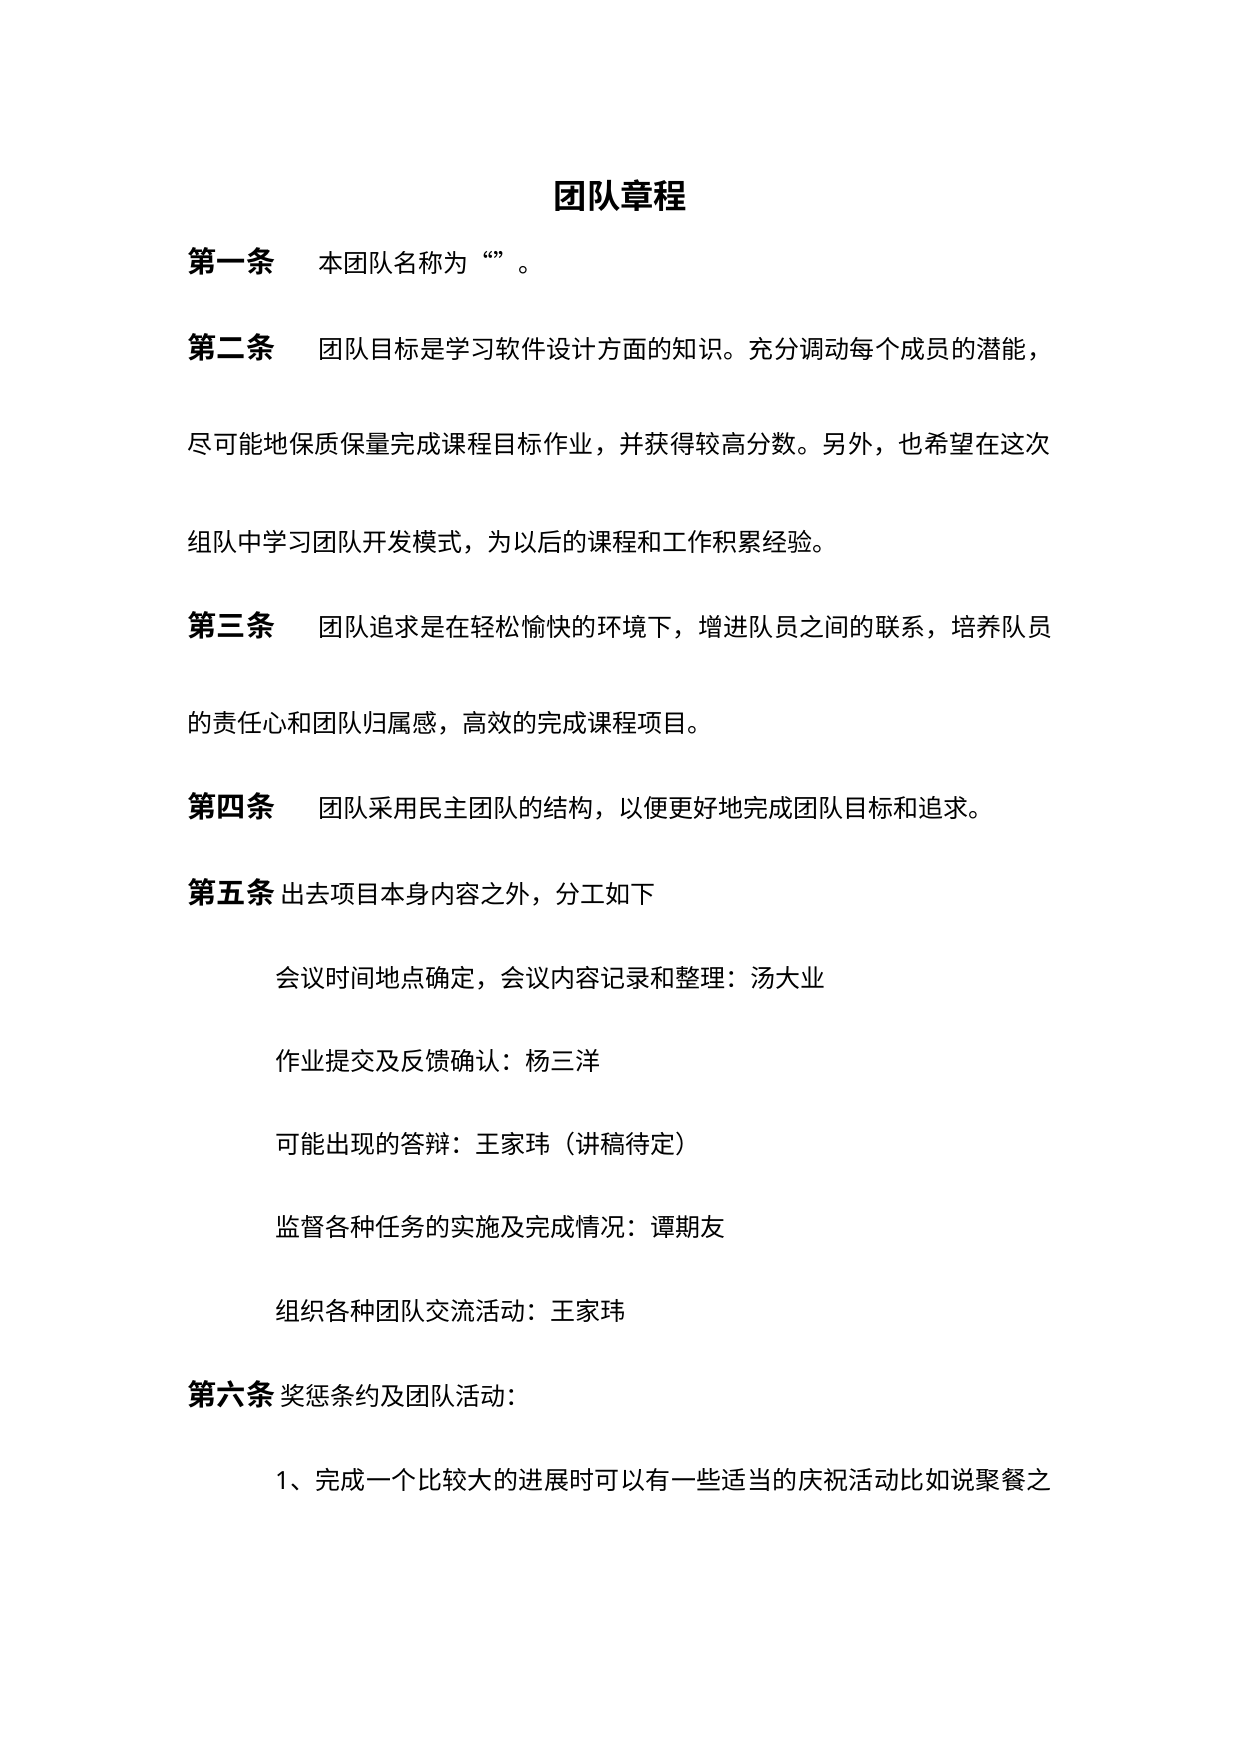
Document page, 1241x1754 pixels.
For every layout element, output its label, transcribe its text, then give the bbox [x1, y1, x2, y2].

text 团队章程 [187, 162, 1053, 227]
text 作业提交及反馈确认：杨三洋 [187, 1027, 1053, 1092]
text 第一条 本团队名称为“”。 [187, 227, 1053, 292]
text 第二条 团队目标是学习软件设计方面的知识。充分调动每个成员的潜能，尽可能地保质保量完成课程目标作业，并获得较高分数。另外，也希望在这次组队中学习团队开发模式，为以后的课程和工作积累经验。 [187, 313, 1053, 573]
text 组织各种团队交流活动：王家玮 [187, 1277, 1053, 1342]
text 可能出现的答辩：王家玮（讲稿待定） [187, 1110, 1053, 1175]
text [187, 1446, 1053, 1511]
text 第五条 出去项目本身内容之外，分工如下 [187, 858, 1053, 923]
text 监督各种任务的实施及完成情况：谭期友 [187, 1193, 1053, 1258]
text 会议时间地点确定，会议内容记录和整理：汤大业 [187, 944, 1053, 1009]
text 第六条 奖惩条约及团队活动： [187, 1360, 1053, 1425]
text 第三条 团队追求是在轻松愉快的环境下，增进队员之间的联系，培养队员的责任心和团队归属感，高效的完成课程项目。 [187, 591, 1053, 754]
text 第四条 团队采用民主团队的结构，以便更好地完成团队目标和追求。 [187, 772, 1053, 837]
